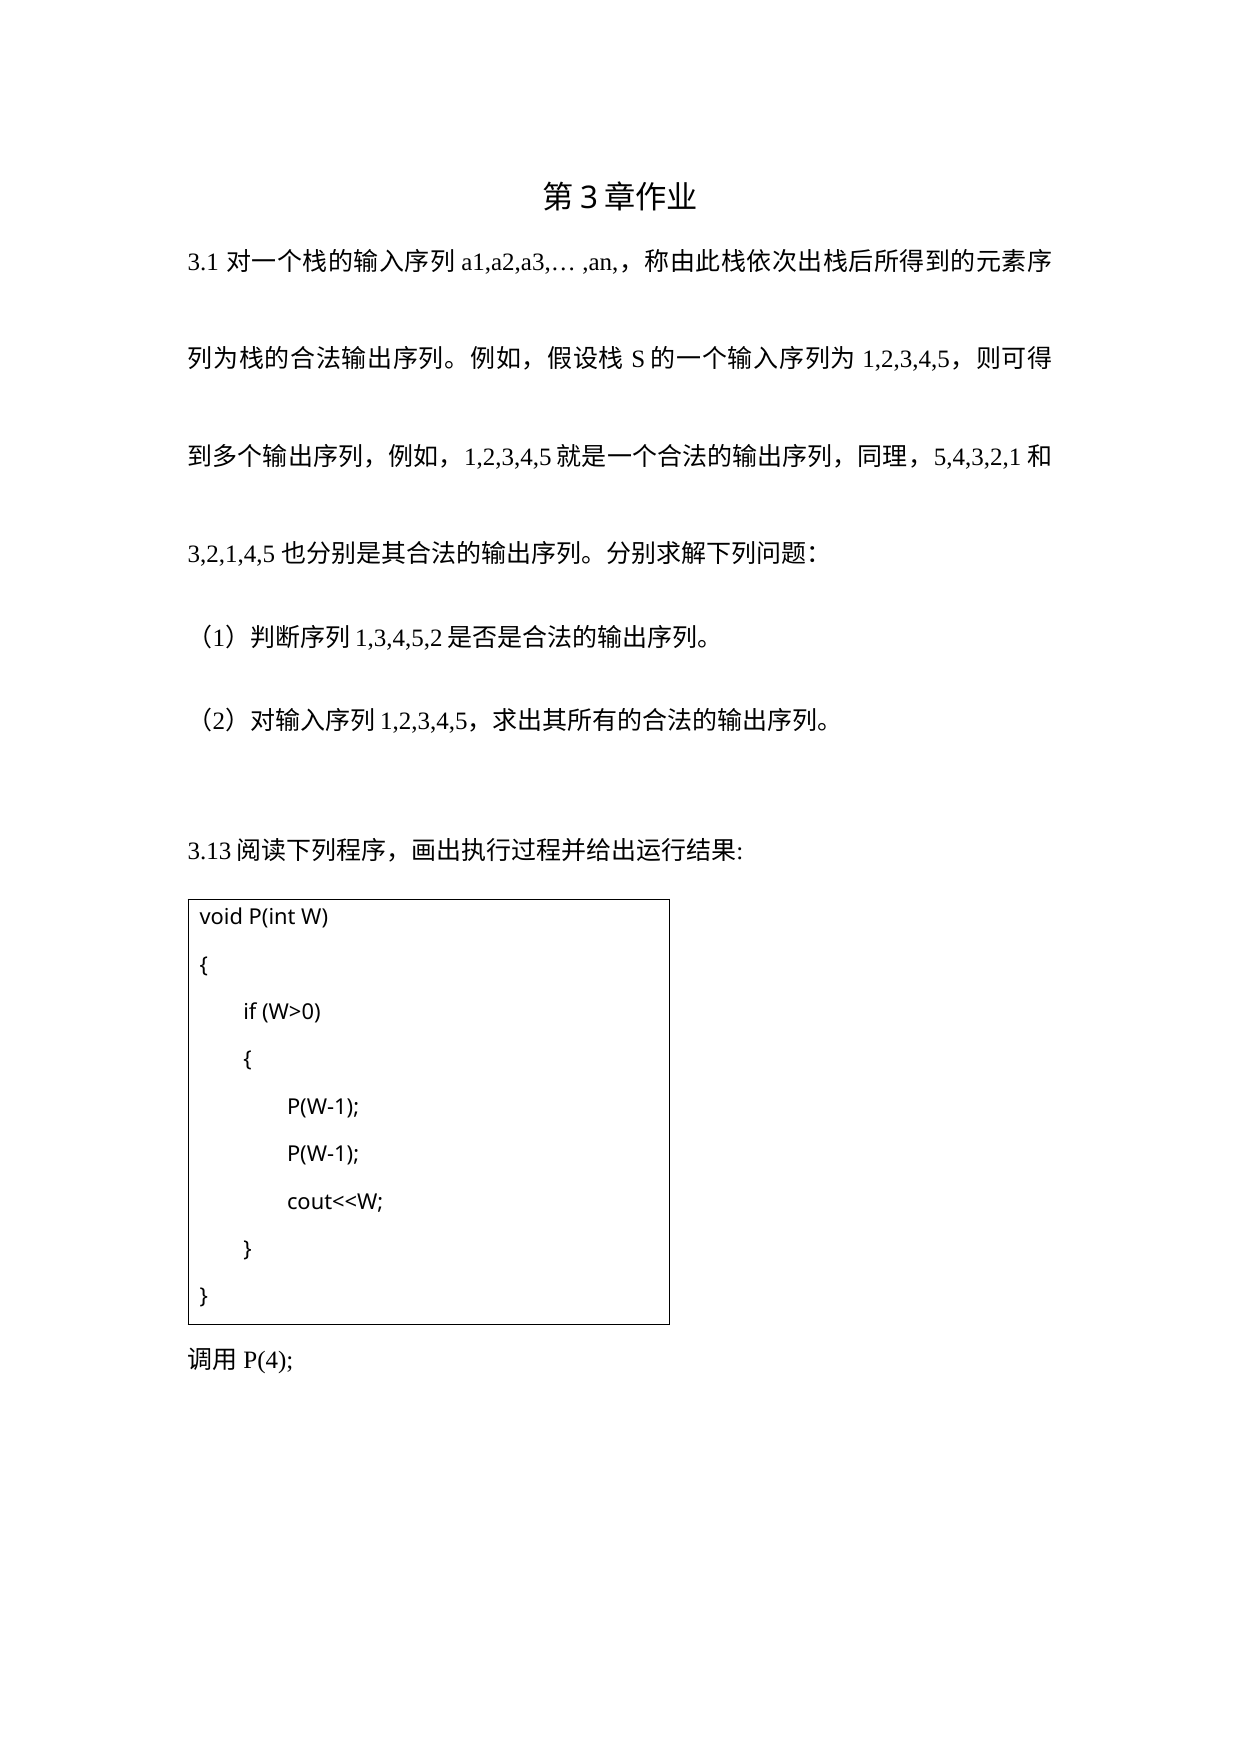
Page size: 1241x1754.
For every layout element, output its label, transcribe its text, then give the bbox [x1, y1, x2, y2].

text （1）判断序列1,3,4,5,2是否是合法的输出序列。 [187, 603, 1053, 668]
text 调用 P(4); [187, 1325, 1053, 1390]
text （2）对输入序列1,2,3,4,5，求出其所有的合法的输出序列。 [187, 686, 1053, 751]
text 第3章作业 [187, 162, 1053, 227]
text 3.13阅读下列程序，画出执行过程并给出运行结果: [187, 816, 1053, 881]
table_header void P(int W) { if (W>0) { P(W-1); P(W-1); cout<<W; } } [189, 900, 669, 1324]
text 3.1 对一个栈的输入序列a1,a2,a3,… ,an,，称由此栈依次出栈后所得到的元素序列为栈的合法输出序列。例如，假设栈S的一个输入序列为1,2,3,4,5，则可得到多个输出序列，例如，1,2,3,4,5就是一个合法的输出序列，同理，5,4,3,2,1 和3,2,1,4,5 也分别是其合法的输出序列。分别求解下列问题： [187, 227, 1053, 584]
